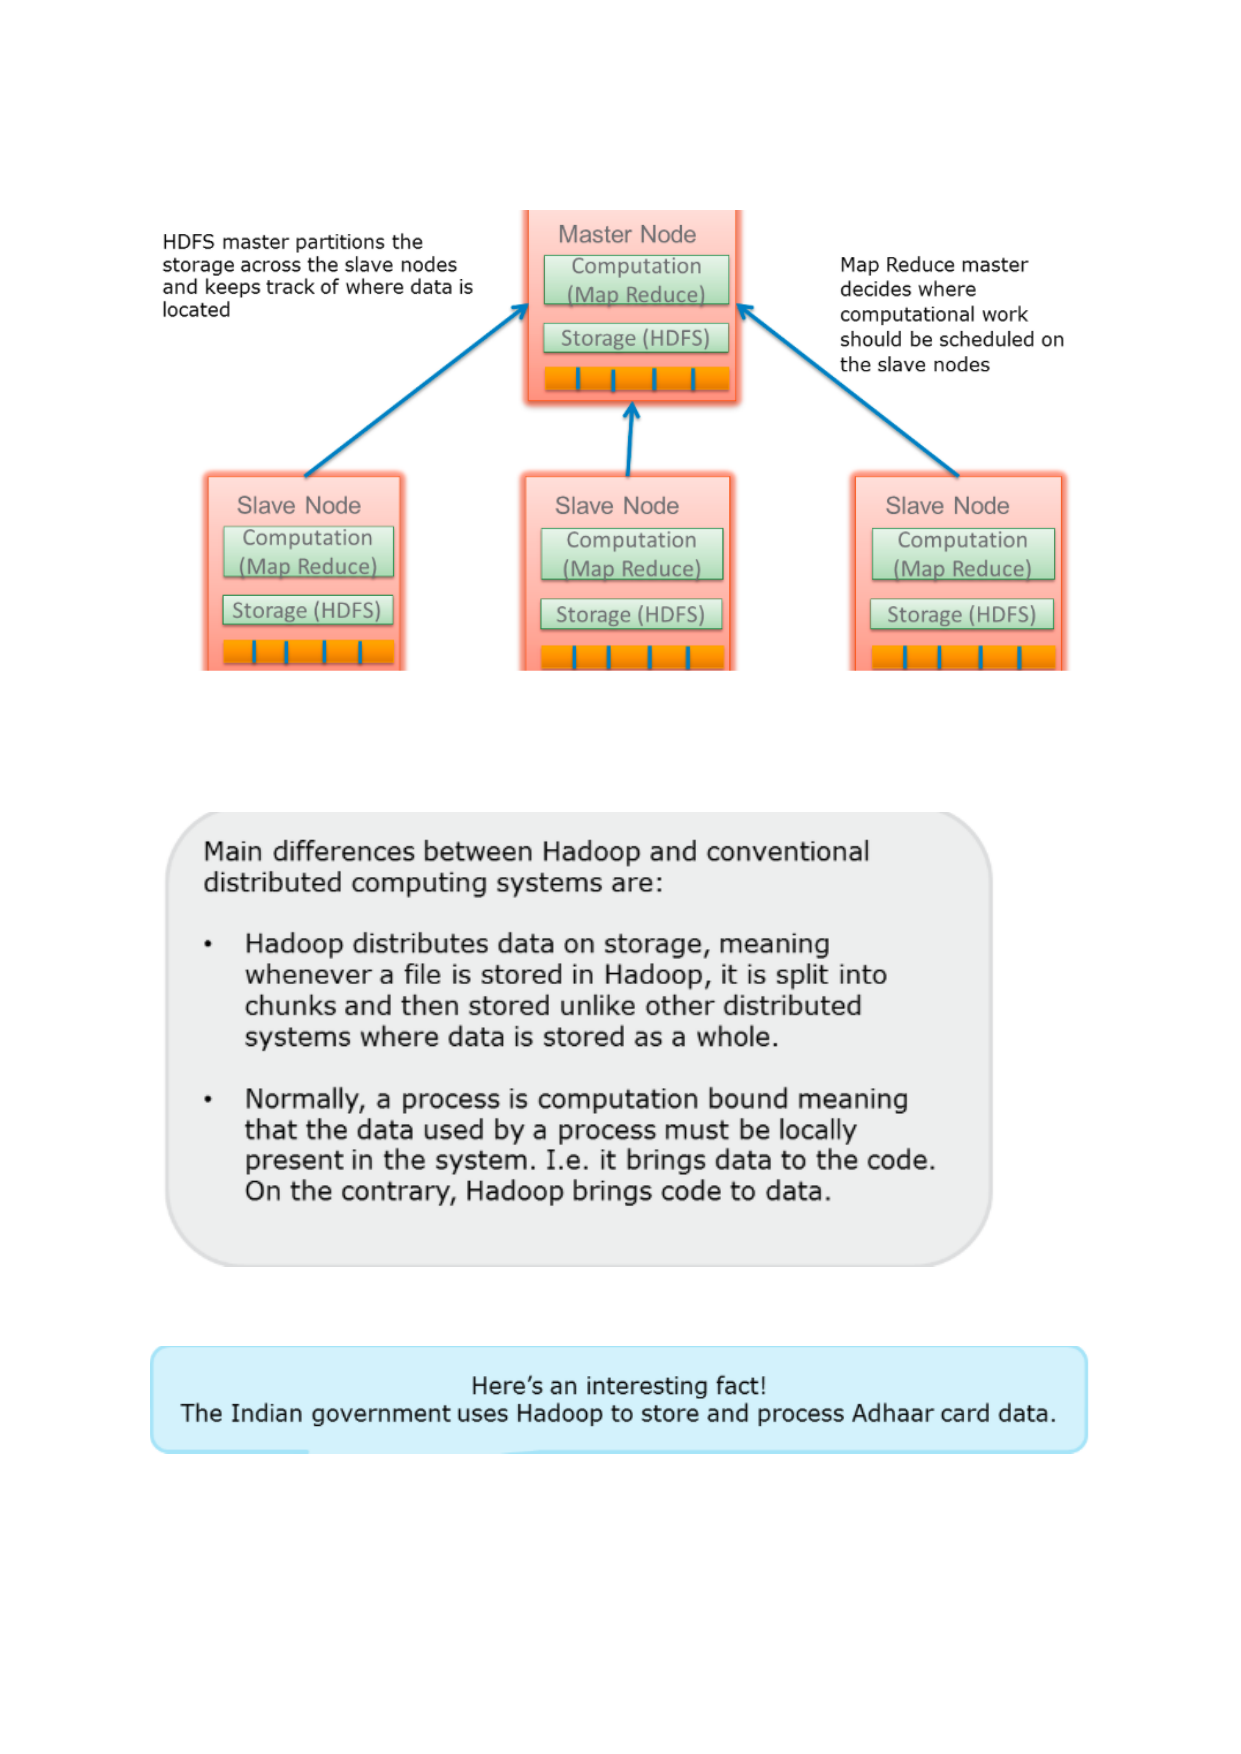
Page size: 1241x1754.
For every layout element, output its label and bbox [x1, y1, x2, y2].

picture [150, 812, 1001, 1267]
picture [150, 1346, 1091, 1454]
picture [150, 210, 1091, 672]
